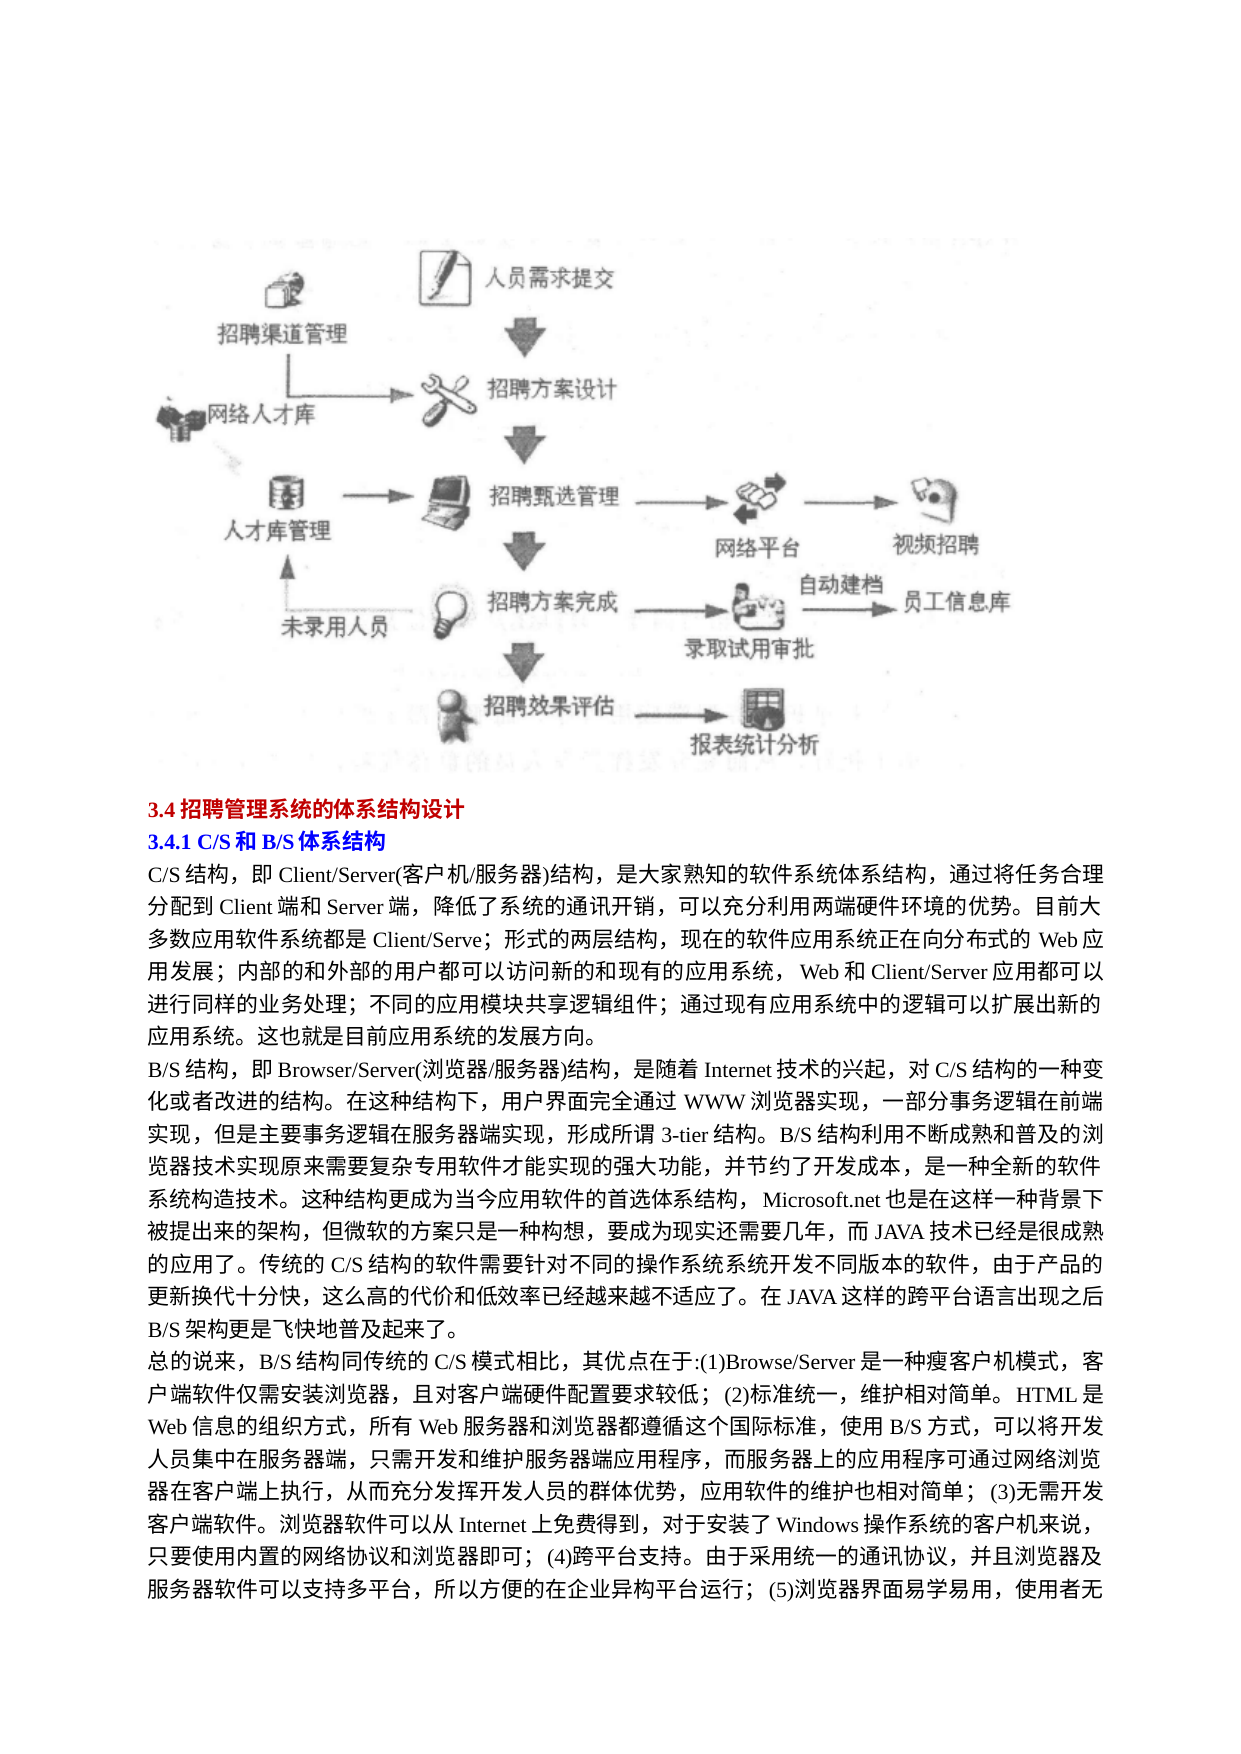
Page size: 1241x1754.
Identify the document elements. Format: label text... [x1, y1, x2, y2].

picture [147, 238, 1023, 774]
text 3.4 招聘管理系统的体系结构设计 [148, 791, 1104, 824]
text B/S结构，即Browser/Server(浏览器/服务器)结构，是随着Internet技术的兴起，对C/S结构的一种变化或者改进的结构。在这种结构下，用户界面完全通过WWW浏览器实现，一部分事务逻辑在前端实现，但是主要事务逻辑在服务器端实现，形成所谓3-tier结构。B/S结构利用不断成熟和普及的浏览器技术实现原来需要复杂专用软件才能实现的强大功能，并节约了开发成本，是一种全新的软件系统构造技术。这种结构更成为当今应用软件的首选体系结构，Microsoft.net也是在这样一种背景下被提出来的架构，但微软的方案只是一种构想，要成为现实还需要几年，而JAVA技术已经是很成熟的应用了。传统的C/S结构的软件需要针对不同的操作系统系统开发不同版本的软件，由于产品的更新换代十分快，这么高的代价和低效率已经越来越不适应了。在JAVA这样的跨平台语言出现之后B/S架构更是飞快地普及起来了。 [148, 1051, 1104, 1344]
text C/S结构，即Client/Server(客户机/服务器)结构，是大家熟知的软件系统体系结构，通过将任务合理分配到Client端和Server端，降低了系统的通讯开销，可以充分利用两端硬件环境的优势。目前大多数应用软件系统都是Client/Serve；形式的两层结构，现在的软件应用系统正在向分布式的Web应用发展；内部的和外部的用户都可以访问新的和现有的应用系统，Web和Client/Server应用都可以进行同样的业务处理；不同的应用模块共享逻辑组件；通过现有应用系统中的逻辑可以扩展出新的应用系统。这也就是目前应用系统的发展方向。 [148, 856, 1104, 1051]
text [148, 1344, 1104, 1604]
text C/S和B/S体系结构 [148, 824, 1104, 856]
